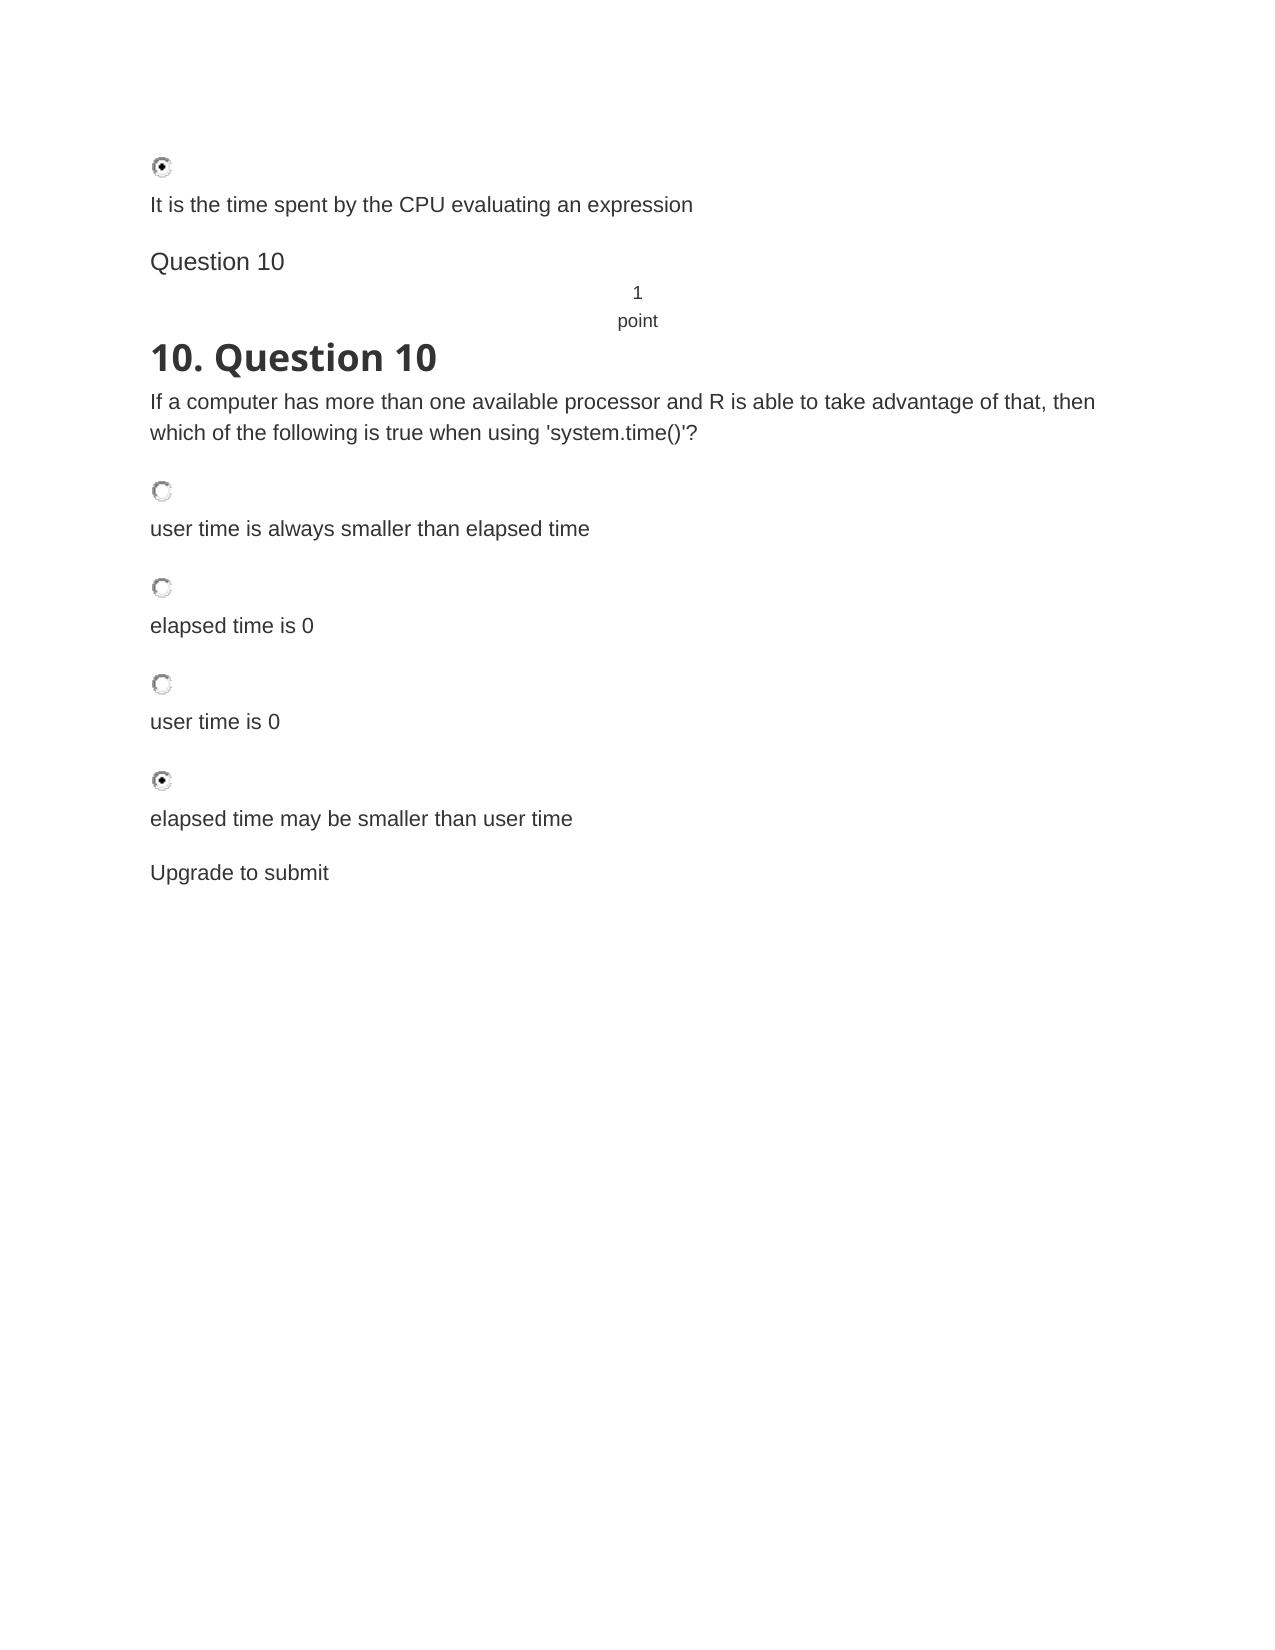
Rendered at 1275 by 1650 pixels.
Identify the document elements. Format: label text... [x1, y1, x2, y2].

text elapsed time may be smaller than user time [150, 799, 1125, 831]
text user time is 0 [150, 703, 1125, 734]
text If a computer has more than one available processor and R is able to take advantage of that, then which of the following is true when using 'system.time()'? [150, 382, 1125, 445]
text user time is always smaller than elapsed time [150, 510, 1125, 541]
text elapsed time is 0 [150, 607, 1125, 638]
text 1 point [150, 275, 1125, 331]
text It is the time spent by the CPU evaluating an expression [150, 186, 1125, 217]
text Question 10 [150, 246, 1125, 275]
text Upgrade to submit [150, 860, 1125, 885]
text 10. Question 10 [150, 331, 1125, 382]
